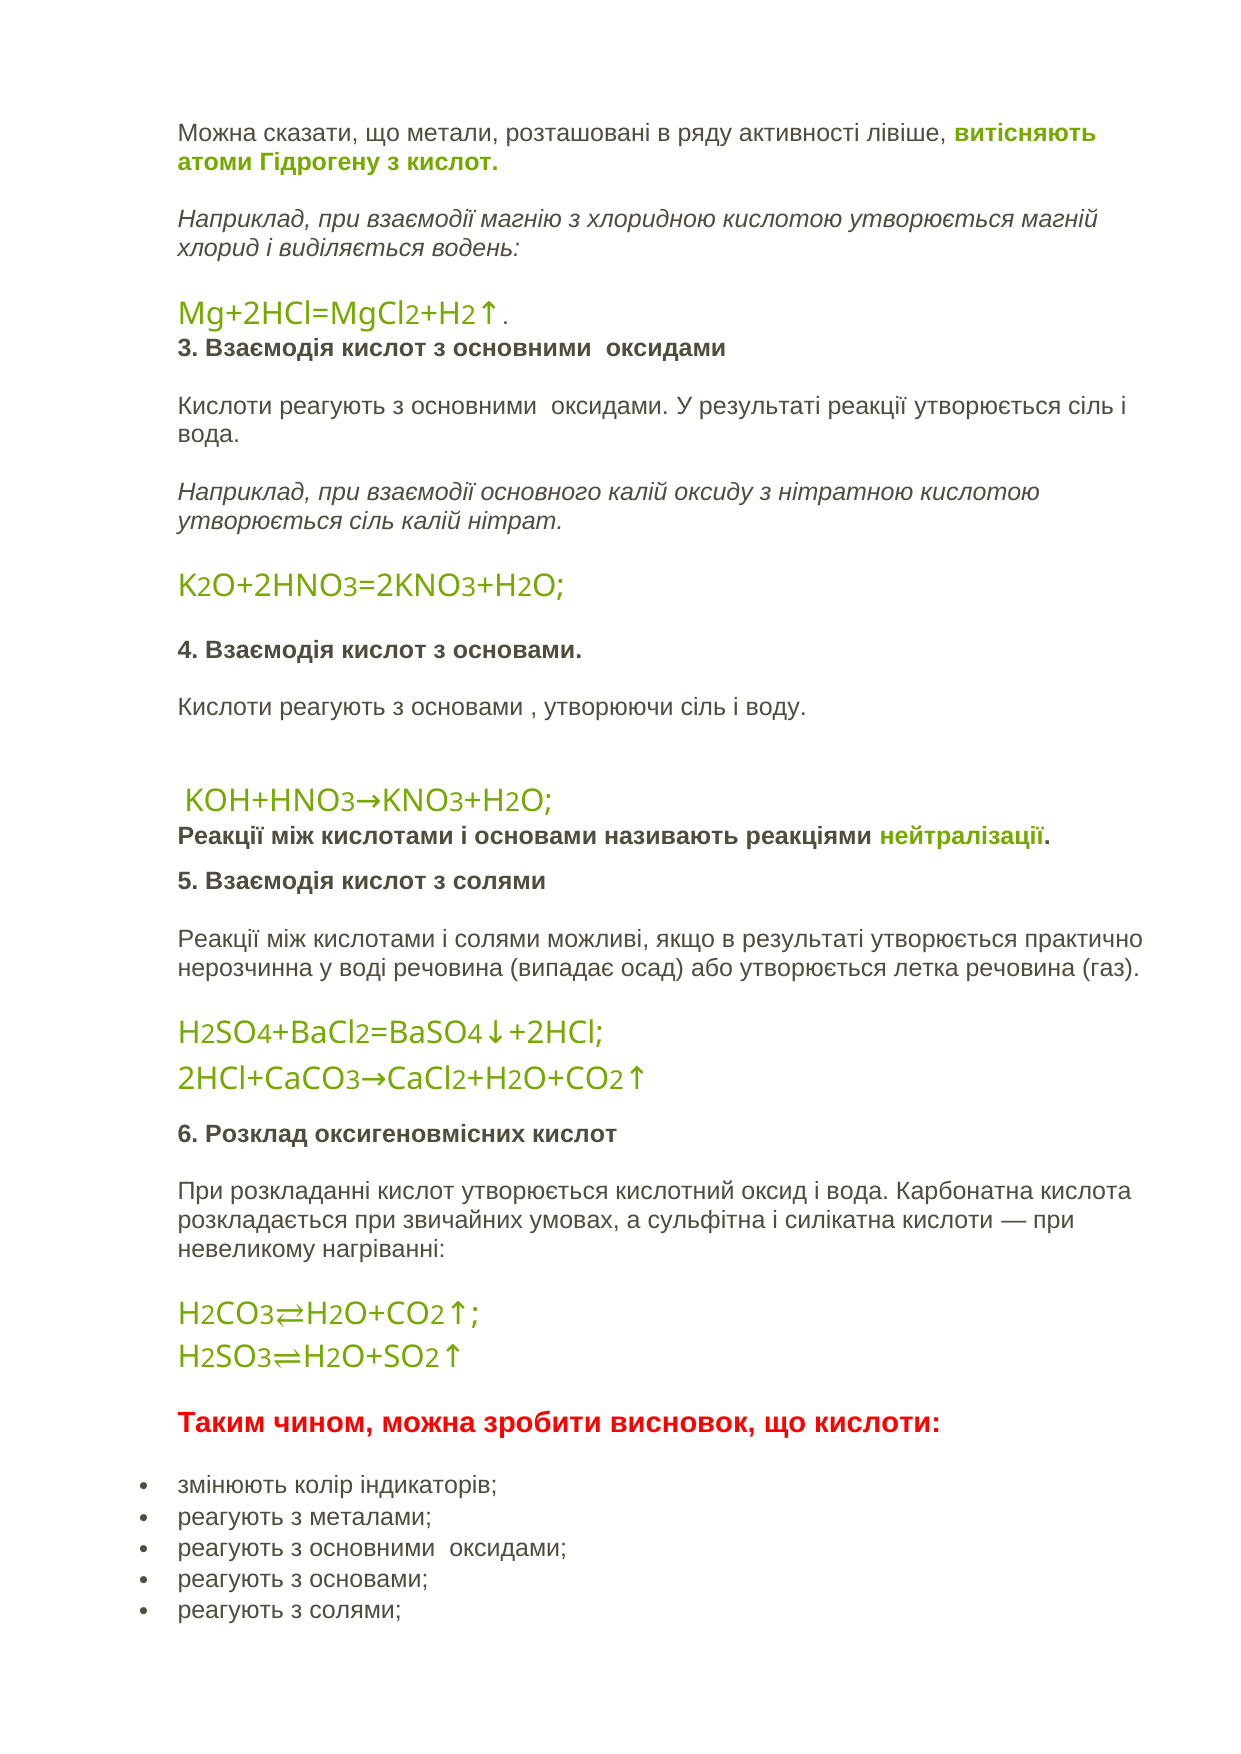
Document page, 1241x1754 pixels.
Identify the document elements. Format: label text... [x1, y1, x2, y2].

text При розкладанні кислот утворюється кислотний оксид і вода. Карбонатна кислота розкладається при звичайних умовах, а сульфітна і силікатна кислоти — при невеликому нагріванні: [177, 1176, 1152, 1262]
text 3. Взаємодія кислот з основними оксидами [177, 333, 1152, 362]
text K2O+2HNO3=2KNO3+H2O; [177, 563, 1152, 606]
text 4. Взаємодія кислот з основами. [177, 634, 1152, 663]
text 5. Взаємодія кислот з солями [177, 866, 1152, 895]
text Таким чином, можна зробити висновок, що кислоти: [177, 1405, 1152, 1439]
text Наприклад, при взаємодії основного калій оксиду з нітратною кислотою утворюється сіль калій нітрат. [177, 477, 1152, 534]
text KOH+HNO3→KNO3+H2O; [177, 778, 1152, 821]
text H2CO3⇄H2O+CO2↑; [177, 1291, 1152, 1334]
text 6. Розклад оксигеновмісних кислот [177, 1119, 1152, 1147]
list реагують з основами; [140, 1562, 1152, 1593]
text Кислоти реагують з основами , утворюючи сіль і воду. [177, 692, 1152, 721]
text H2SO4+BaCl2=BaSO4↓+2HCl; 2HCl+CaCO3→CaCl2+H2O+CO2↑ [177, 1010, 1152, 1099]
text Mg+2HCl=MgCl2+H2↑. [177, 291, 1152, 333]
text Реакції між кислотами і солями можливі, якщо в результаті утворюється практично нерозчинна у воді речовина (випадає осад) або утворюється летка речовина (газ). [177, 924, 1152, 981]
text H2SO3⇌H2O+SO2↑ [177, 1334, 1152, 1376]
list реагують з основними оксидами; [140, 1530, 1152, 1562]
list реагують з металами; [140, 1499, 1152, 1530]
text Кислоти реагують з основними оксидами. У результаті реакції утворюється сіль і вода. [177, 391, 1152, 448]
list змінюють колір індикаторів; [140, 1468, 1152, 1499]
text Наприклад, при взаємодії магнію з хлоридною кислотою утворюється магній хлорид і виділяється водень: [177, 204, 1152, 262]
text Реакції між кислотами і основами називають реакціями нейтралізації. [177, 821, 1152, 850]
list реагують з солями; [140, 1593, 1152, 1624]
text Можна сказати, що метали, розташовані в ряду активності лівіше, витісняють атоми Гідрогену з кислот. [177, 118, 1152, 176]
